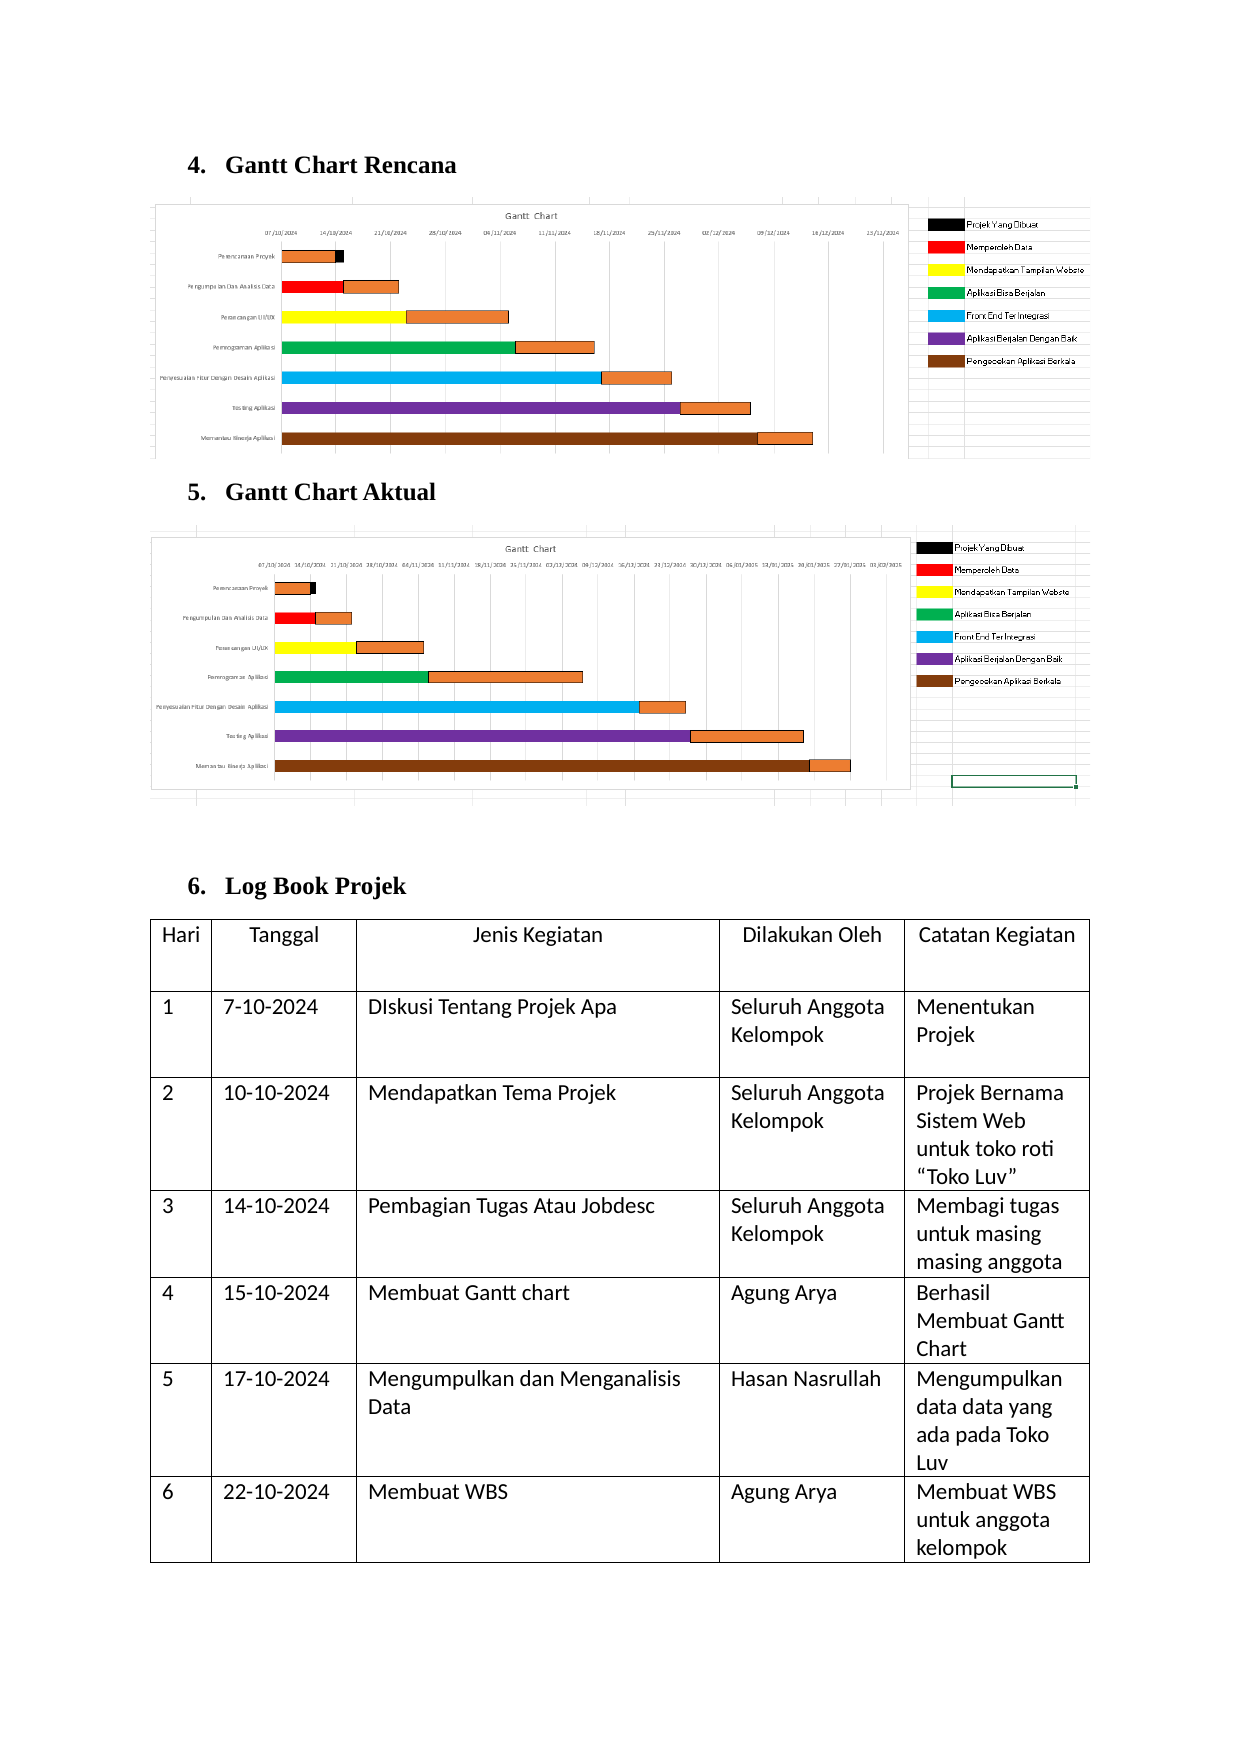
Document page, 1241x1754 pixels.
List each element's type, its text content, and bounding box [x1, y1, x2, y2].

table_cell DIskusi Tentang Projek Apa [357, 992, 719, 1077]
picture [150, 525, 1091, 806]
table_header Tanggal [212, 920, 356, 991]
table_cell Seluruh Anggota Kelompok [720, 992, 904, 1077]
table_cell Menentukan Projek [905, 992, 1089, 1077]
table_cell 2 [151, 1078, 211, 1190]
table_cell Membuat WBS [357, 1477, 719, 1562]
table_cell 5 [151, 1364, 211, 1476]
table_cell 15-10-2024 [212, 1278, 356, 1363]
table_cell Agung Arya [720, 1278, 904, 1363]
table_cell 3 [151, 1191, 211, 1277]
table_cell 7-10-2024 [212, 992, 356, 1077]
subtitle Gantt Chart Aktual [187, 477, 1090, 506]
table_cell 14-10-2024 [212, 1191, 356, 1277]
table_cell Mengumpulkan dan Menganalisis Data [357, 1364, 719, 1476]
table_cell 1 [151, 992, 211, 1077]
subtitle Gantt Chart Rencana [187, 150, 1090, 179]
table_header Jenis Kegiatan [357, 920, 719, 991]
table_header Catatan Kegiatan [905, 920, 1089, 991]
table_cell Membuat WBS untuk anggota kelompok [905, 1477, 1089, 1562]
table_cell Mengumpulkan data data yang ada pada Toko Luv [905, 1364, 1089, 1476]
table_cell Mendapatkan Tema Projek [357, 1078, 719, 1190]
table_cell Pembagian Tugas Atau Jobdesc [357, 1191, 719, 1277]
table_cell Membuat Gantt chart [357, 1278, 719, 1363]
table_cell Membagi tugas untuk masing masing anggota [905, 1191, 1089, 1277]
table_cell Hasan Nasrullah [720, 1364, 904, 1476]
table_cell 10-10-2024 [212, 1078, 356, 1190]
table_cell 4 [151, 1278, 211, 1363]
table_cell Berhasil Membuat Gantt Chart [905, 1278, 1089, 1363]
table_cell 6 [151, 1477, 211, 1562]
subtitle Log Book Projek [187, 871, 1090, 900]
picture [150, 197, 1091, 459]
table_cell 17-10-2024 [212, 1364, 356, 1476]
table_header Dilakukan Oleh [720, 920, 904, 991]
table_cell Agung Arya [720, 1477, 904, 1562]
table_cell Projek Bernama Sistem Web untuk toko roti “Toko Luv” [905, 1078, 1089, 1190]
table_header Hari [151, 920, 211, 991]
table_cell Seluruh Anggota Kelompok [720, 1078, 904, 1190]
table_cell Seluruh Anggota Kelompok [720, 1191, 904, 1277]
table_cell 22-10-2024 [212, 1477, 356, 1562]
